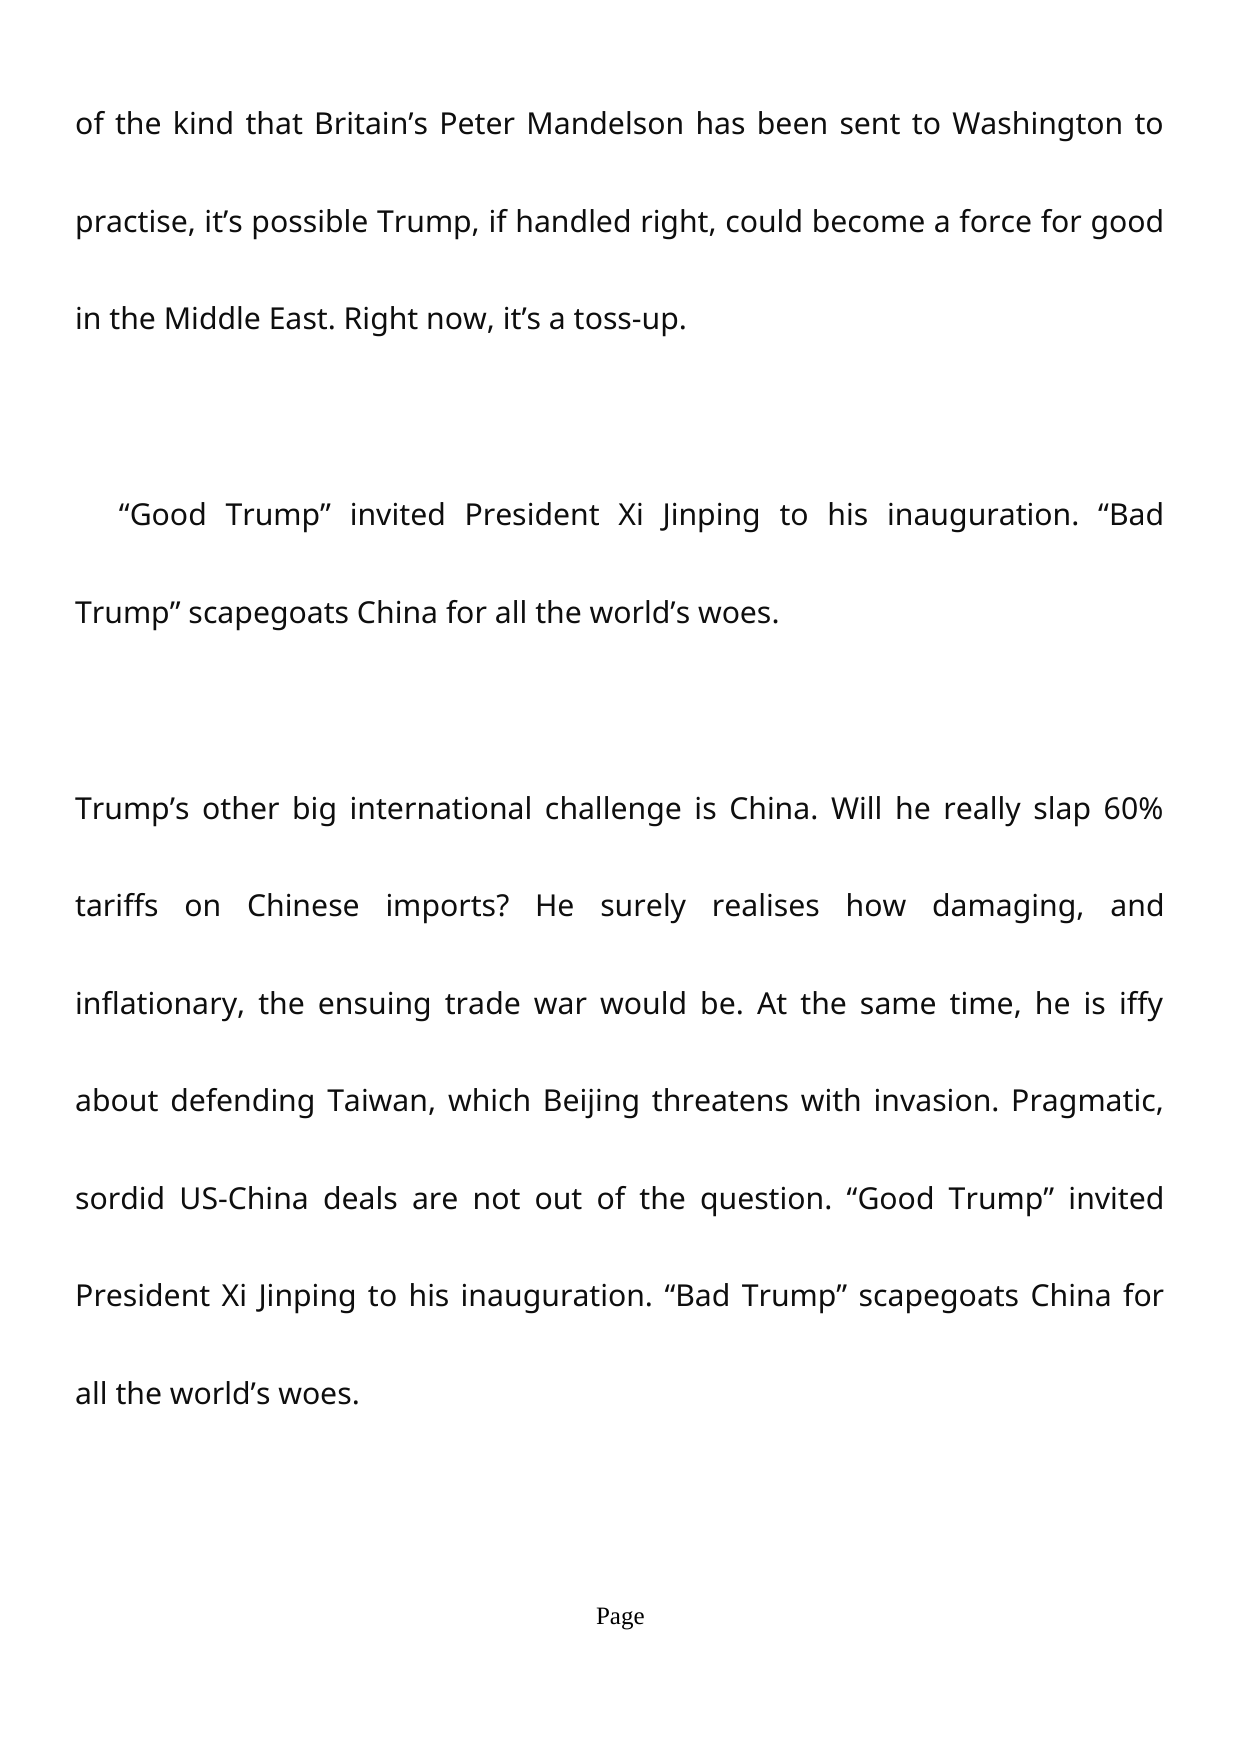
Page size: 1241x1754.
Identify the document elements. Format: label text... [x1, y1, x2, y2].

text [75, 90, 1165, 350]
text “Good Trump” invited President Xi Jinping to his inauguration. “Bad Trump” scapegoats China for all the world’s woes. [75, 481, 1165, 644]
text Trump’s other big international challenge is China. Will he really slap 60% tariffs on Chinese imports? He surely realises how damaging, and inflationary, the ensuing trade war would be. At the same time, he is iffy about defending Taiwan, which Beijing threatens with invasion. Pragmatic, sordid US-China deals are not out of the question. “Good Trump” invited President Xi Jinping to his inauguration. “Bad Trump” scapegoats China for all the world’s woes. [75, 775, 1165, 1425]
